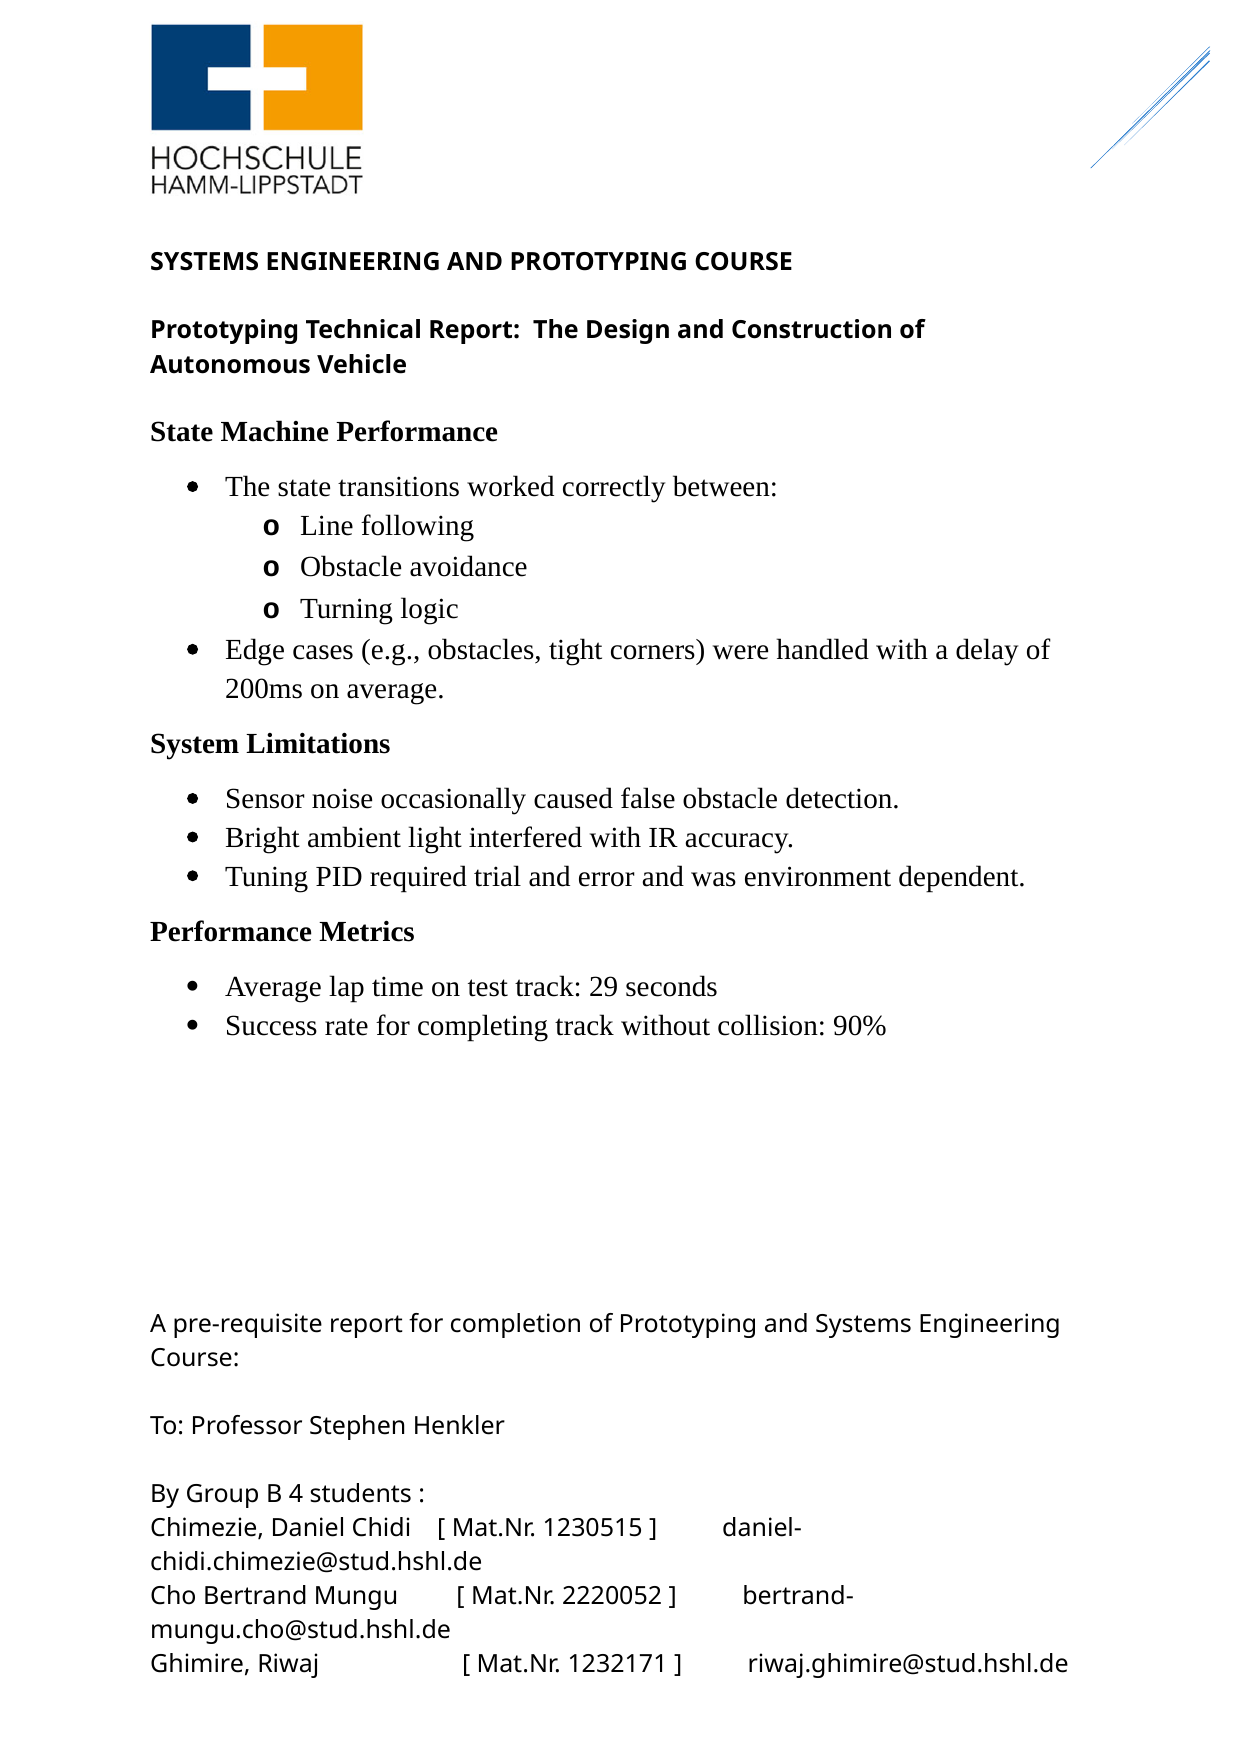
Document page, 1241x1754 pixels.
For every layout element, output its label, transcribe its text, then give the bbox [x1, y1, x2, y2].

list Obstacle avoidance [262, 549, 1090, 586]
list Tuning PID required trial and error and was environment dependent. [187, 859, 1090, 892]
list Turning logic [262, 591, 1090, 627]
text Performance Metrics [150, 914, 1090, 947]
list Edge cases (e.g., obstacles, tight corners) were handled with a delay of 200ms on average. [187, 632, 1090, 704]
list Bright ambient light interfered with IR accuracy. [187, 820, 1090, 854]
list The state transitions worked correctly between: [187, 469, 1090, 503]
list Average lap time on test track: 29 seconds [187, 969, 1090, 1003]
list Line following [262, 508, 1090, 544]
list Sensor noise occasionally caused false obstacle detection. [187, 781, 1090, 815]
text System Limitations [150, 726, 1090, 760]
text State Machine Performance [150, 414, 1090, 448]
picture [141, 20, 364, 196]
list Success rate for completing track without collision: 90% [187, 1008, 1090, 1041]
